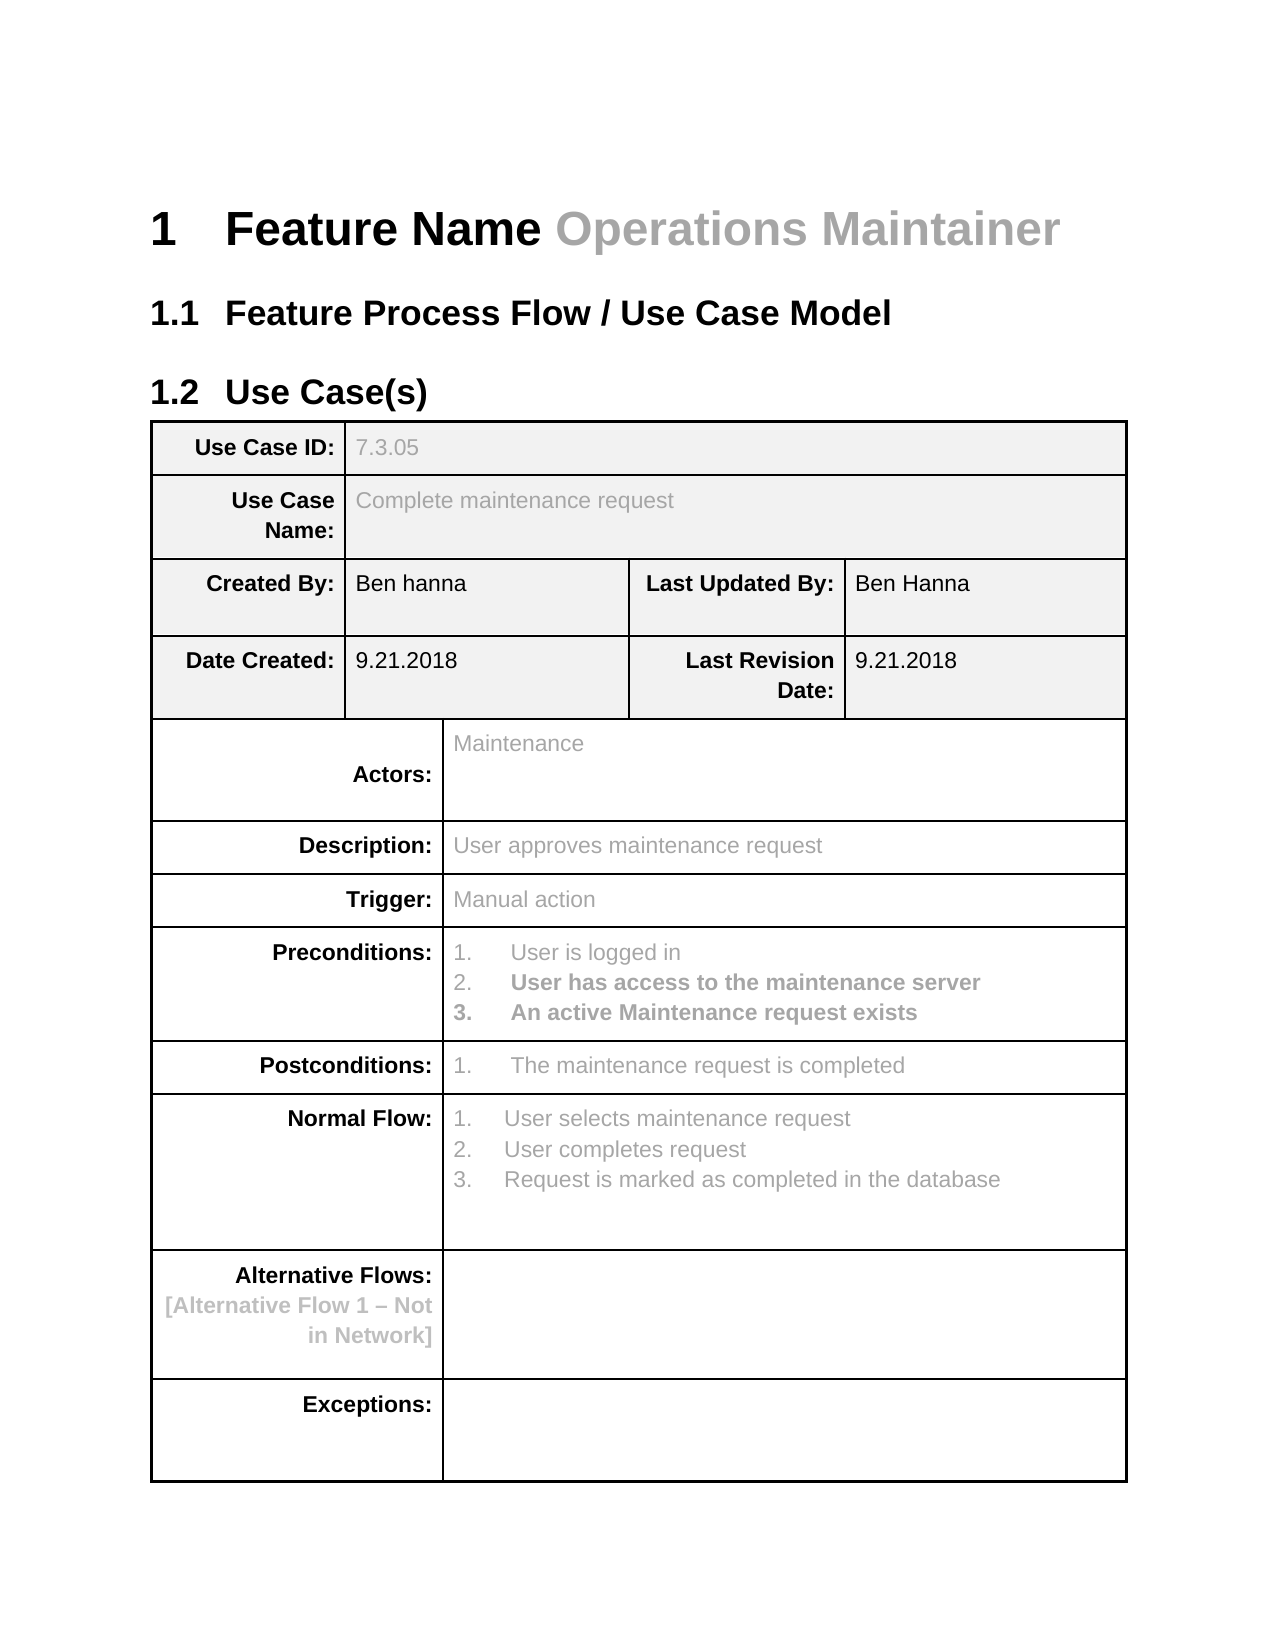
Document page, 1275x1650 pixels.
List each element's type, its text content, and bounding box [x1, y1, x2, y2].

table_cell Complete maintenance request [346, 476, 1125, 557]
table_cell 9.21.2018 [846, 637, 1125, 718]
table_header 7.3.05 [346, 423, 1125, 474]
table_cell Postconditions: [153, 1042, 442, 1093]
table_header Use Case ID: [153, 423, 344, 474]
table_cell Description: [153, 822, 442, 873]
table_cell Ben Hanna [846, 560, 1125, 634]
subtitle 1.2 Use Case(s) [150, 371, 1125, 412]
table_cell Alternative Flows: [Alternative Flow 1 – Not in Network] [153, 1251, 442, 1378]
table_cell [444, 1251, 1125, 1378]
table_cell [444, 1380, 1125, 1480]
table_cell Normal Flow: [153, 1095, 442, 1249]
table_cell Date Created: [153, 637, 344, 718]
table_cell 1. User is logged in 2. User has access to the maintenance server 3. An active Maintenance request exists [444, 928, 1125, 1040]
table_cell 1. The maintenance request is completed [444, 1042, 1125, 1093]
table_cell 9.21.2018 [346, 637, 628, 718]
table_cell Exceptions: [153, 1380, 442, 1480]
table_cell Last Revision Date: [630, 637, 844, 718]
table_cell Actors: [153, 720, 442, 820]
table_cell 1. User selects maintenance request 2. User completes request 3. Request is marked as completed in the database [444, 1095, 1125, 1249]
table_cell Last Updated By: [630, 560, 844, 634]
subtitle 1.1 Feature Process Flow / Use Case Model [150, 293, 1125, 333]
table_cell Trigger: [153, 875, 442, 926]
table_cell User approves maintenance request [444, 822, 1125, 873]
table_cell Created By: [153, 560, 344, 634]
table_cell Ben hanna [346, 560, 628, 634]
table_cell Use Case Name: [153, 476, 344, 557]
subtitle 1 Feature Name Operations Maintainer [150, 200, 1125, 255]
table_cell Maintenance [444, 720, 1125, 820]
table_cell Manual action [444, 875, 1125, 926]
table_cell Preconditions: [153, 928, 442, 1040]
